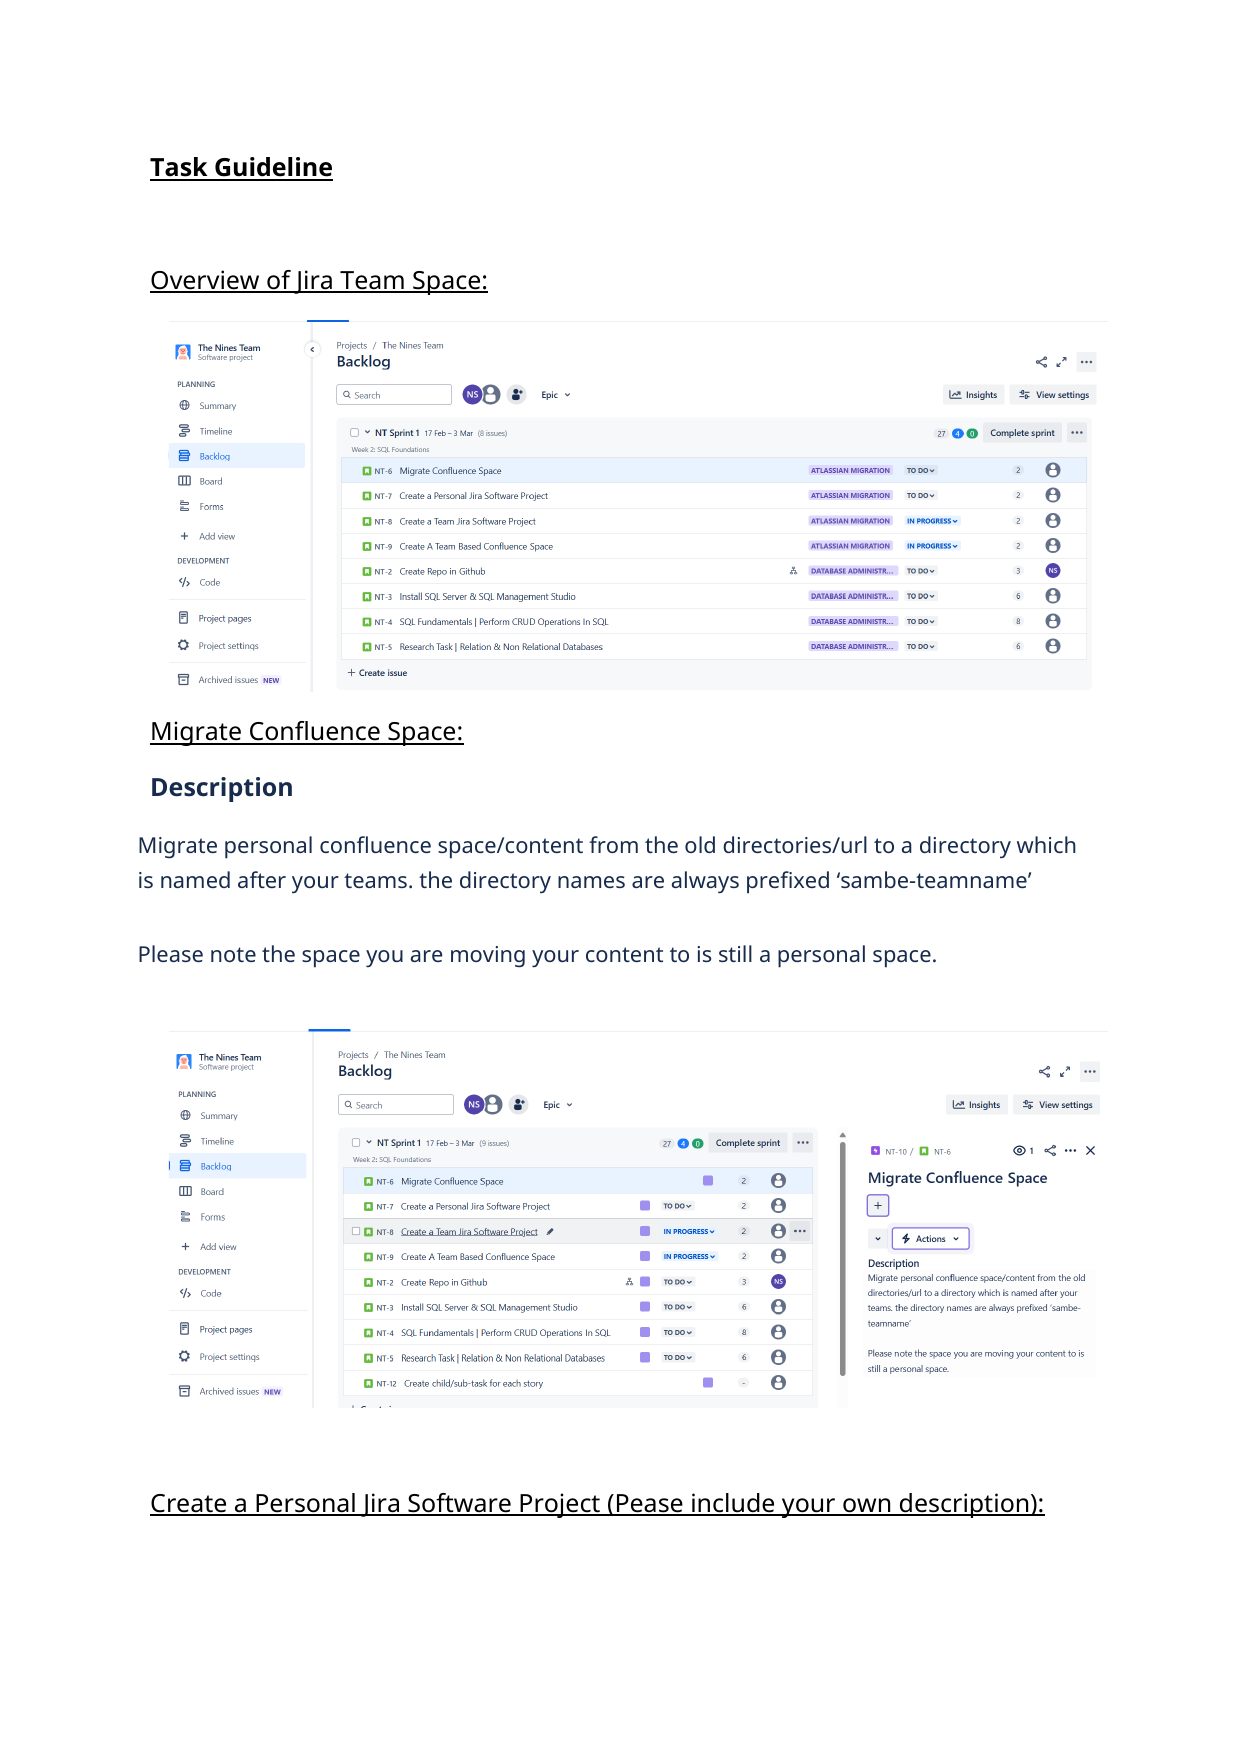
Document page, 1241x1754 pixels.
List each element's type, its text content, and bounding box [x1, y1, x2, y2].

text Migrate personal confluence space/content from the old directories/url to a directory which is named after your teams. the directory names are always prefixed ‘sambe-teamname’ Please note the space you are moving your content to is still a personal space. [137, 830, 1090, 968]
text Migrate Confluence Space: [150, 714, 1090, 748]
text Task Guideline [150, 150, 1090, 184]
text Create a Personal Jira Software Project (Pease include your own description): [150, 1486, 1090, 1520]
text Overview of Jira Team Space: [150, 262, 1090, 296]
subtitle Description [150, 770, 1090, 804]
